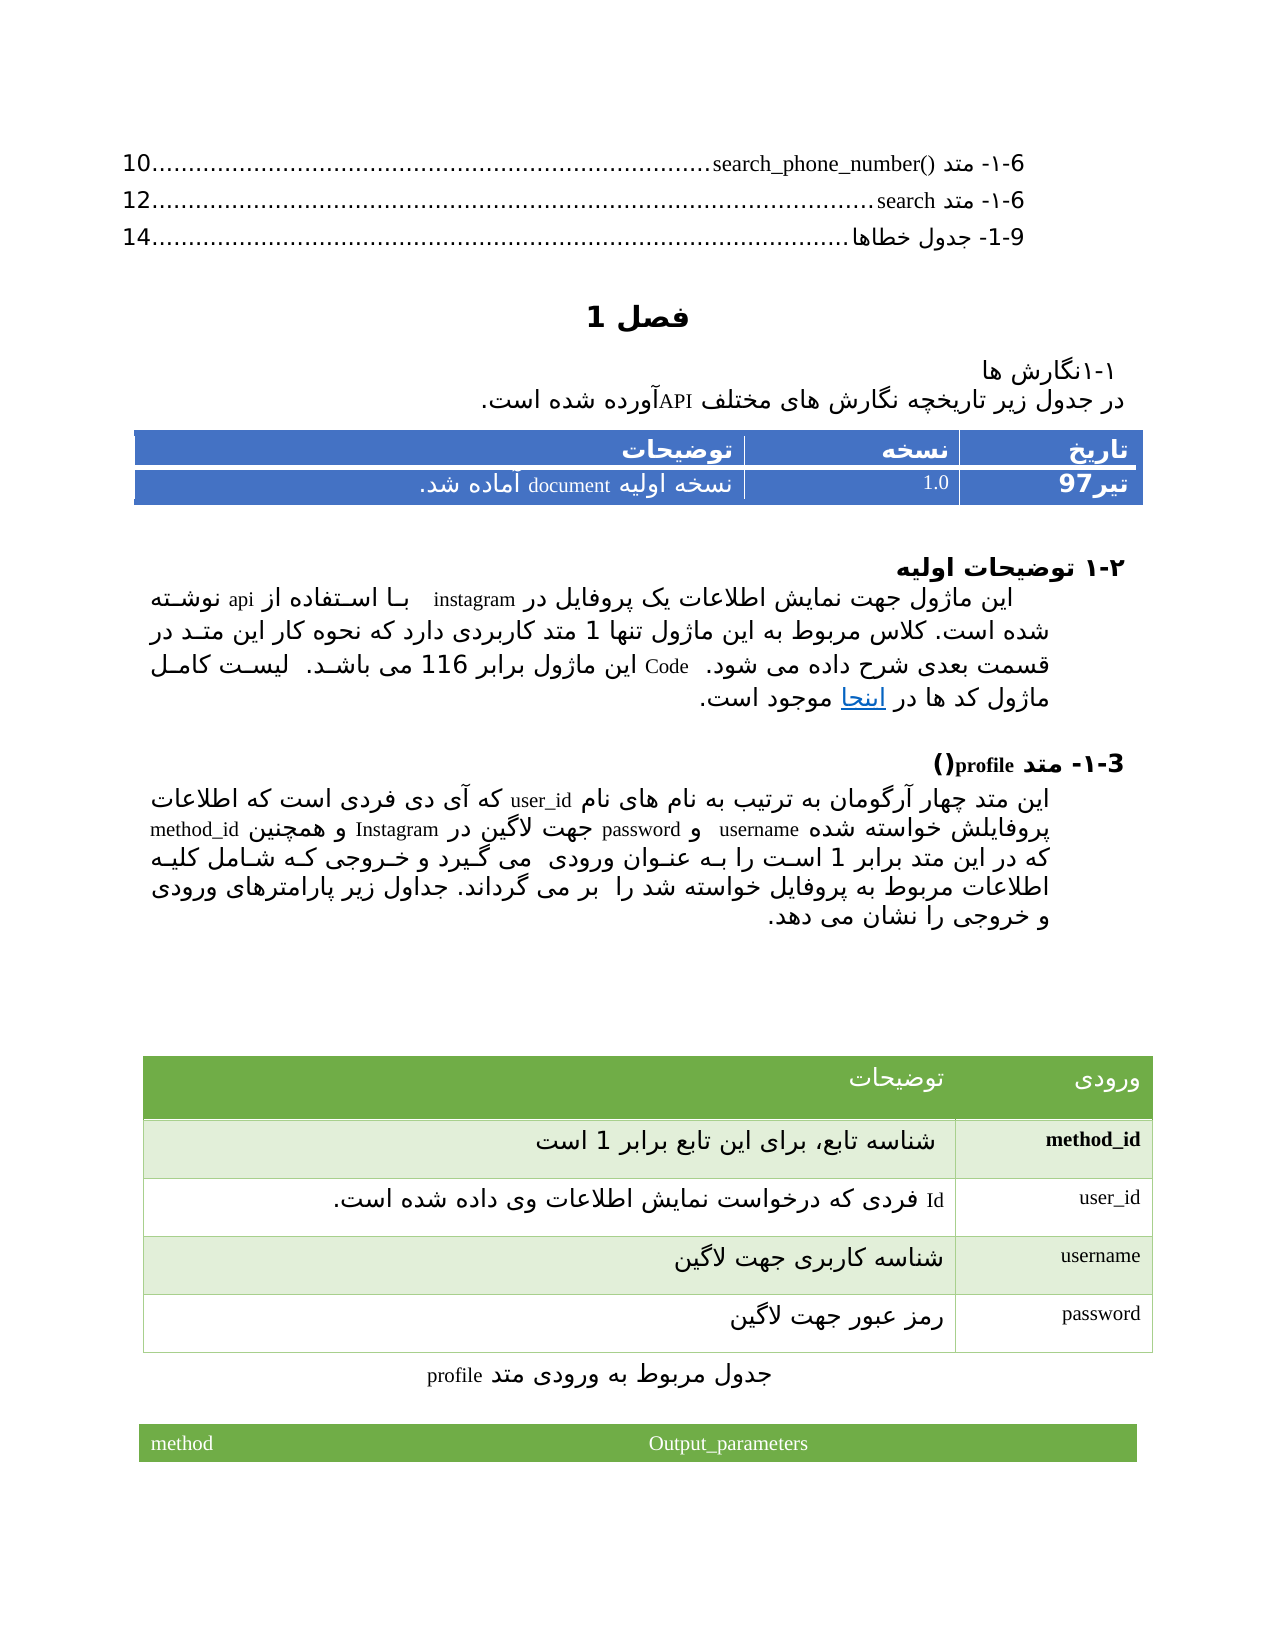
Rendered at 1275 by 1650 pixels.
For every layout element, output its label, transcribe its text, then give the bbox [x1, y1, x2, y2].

table_cell Id فردی که درخواست نمایش اطلاعات وی داده شده است. [144, 1179, 955, 1236]
subtitle ۱-3- متد profile() [150, 749, 1125, 778]
table_cell username [956, 1237, 1152, 1294]
table_cell شناسه کاربری جهت لاگین [144, 1237, 955, 1294]
table_header تاریخ [960, 436, 1136, 465]
table_cell password [956, 1295, 1152, 1352]
text جدول مربوط به ورودی متد profile [150, 1359, 1050, 1388]
table_cell user_id [956, 1179, 1152, 1236]
table_header توضیحات [135, 436, 744, 465]
text این متد چهار آرگومان به ترتیب به نام های نام user_id که آی دی فردی است که اطلاعات پروفایلش خواسته شده username و password جهت لاگین در Instagram و همچنین method_id که در این متد برابر 1 است را به عنوان ورودی می گیرد و خروجی که شامل کلیه اطلاعات مربوط به پروفایل خواسته شد را بر می گرداند. جداول زیر پارامترهای ورودی و خروجی را نشان می دهد. [150, 784, 1050, 930]
table_header Output_parameters [638, 1425, 1136, 1461]
table_header method [140, 1425, 637, 1461]
table_cell 1.0 [745, 470, 959, 499]
table_header ورودی [956, 1057, 1152, 1119]
table_cell تیر97 [960, 470, 1136, 499]
text در جدول زیر تاریخچه نگارش های مختلف APIآورده شده است. [150, 385, 1125, 414]
table_header توضیحات [144, 1057, 955, 1119]
text این ماژول جهت نمایش اطلاعات یک پروفایل در instagram با استفاده از api نوشته شده است. کلاس مربوط به این ماژول تنها 1 متد کاربردی دارد که نحوه کار این متد در قسمت بعدی شرح داده می شود. Code این ماژول برابر 116 می باشد. لیست کامل ماژول کد ها در اینجا موجود است. [150, 583, 1125, 713]
table_cell نسخه اولیه document آماده شد. [135, 470, 744, 499]
subtitle ۱-۱نگارش ها [150, 356, 1125, 385]
table_header نسخه [745, 436, 959, 465]
table_cell method_id [956, 1121, 1152, 1178]
table_cell رمز عبور جهت لاگین [144, 1295, 955, 1352]
subtitle ۱-۲ توضیحات اولیه [150, 554, 1125, 583]
text فصل 1 [150, 301, 1125, 334]
table_cell شناسه تابع، برای این تابع برابر 1 است [144, 1121, 955, 1178]
